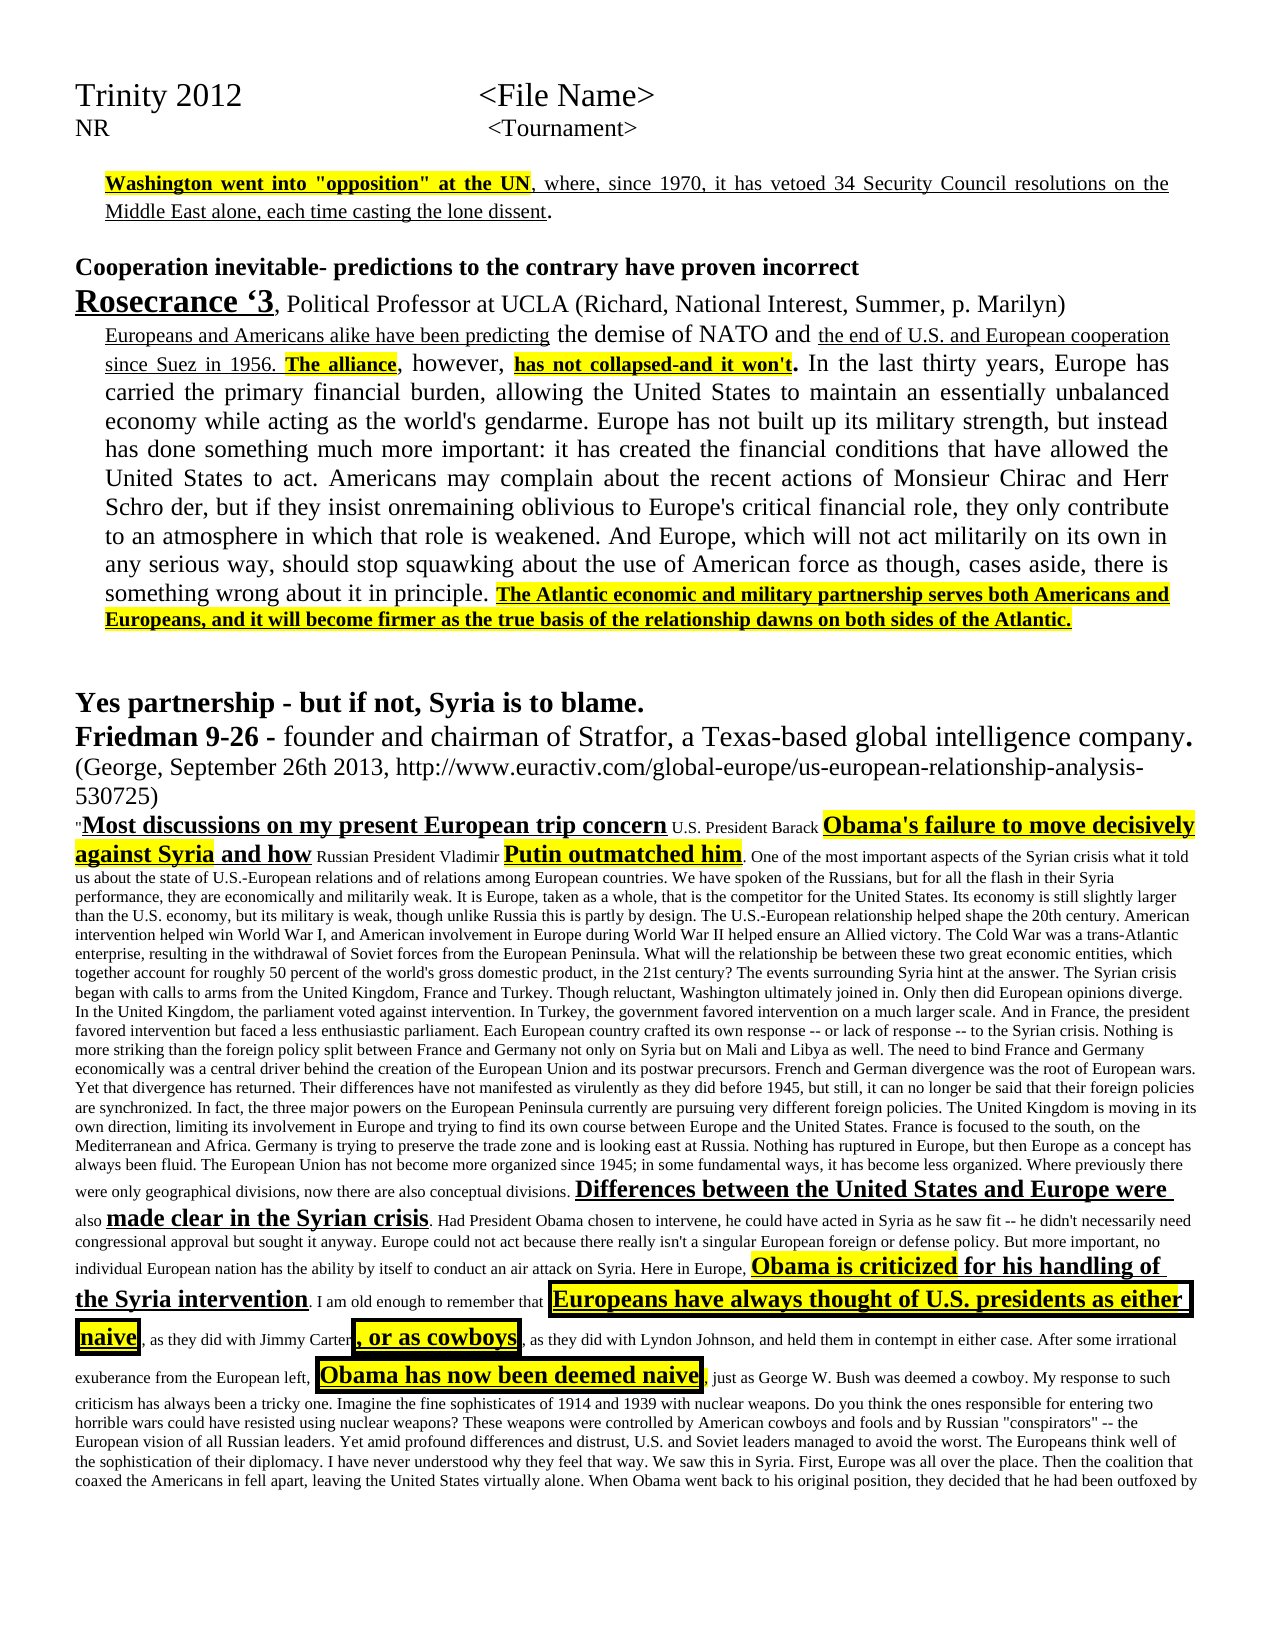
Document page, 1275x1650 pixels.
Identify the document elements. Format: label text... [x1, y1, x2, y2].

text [105, 171, 1170, 224]
subtitle Yes partnership - but if not, Syria is to blame. [75, 685, 1200, 719]
text Cooperation inevitable- predictions to the contrary have proven incorrect [75, 252, 1200, 281]
text Friedman 9-26 - founder and chairman of Stratfor, a Texas-based global intelligence company. (George, September 26th 2013, http://www.euractiv.com/global-europe/us-european-relationship-analysis-530725) [75, 719, 1200, 810]
text Rosecrance ‘3, Political Professor at UCLA (Richard, National Interest, Summer, p. Marilyn) [75, 281, 1200, 319]
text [75, 810, 1200, 1490]
text Europeans and Americans alike have been predicting the demise of NATO and the end of U.S. and European cooperation since Suez in 1956. The alliance, however, has not collapsed-and it won't. In the last thirty years, Europe has carried the primary financial burden, allowing the United States to maintain an essentially unbalanced economy while acting as the world's gendarme. Europe has not built up its military strength, but instead has done something much more important: it has created the financial conditions that have allowed the United States to act. Americans may complain about the recent actions of Monsieur Chirac and Herr Schro der, but if they insist onremaining oblivious to Europe's critical financial role, they only contribute to an atmosphere in which that role is weakened. And Europe, which will not act militarily on its own in any serious way, should stop squawking about the use of American force as though, cases aside, there is something wrong about it in principle. The Atlantic economic and military partnership serves both Americans and Europeans, and it will become firmer as the true basis of the relationship dawns on both sides of the Atlantic. [105, 319, 1170, 631]
